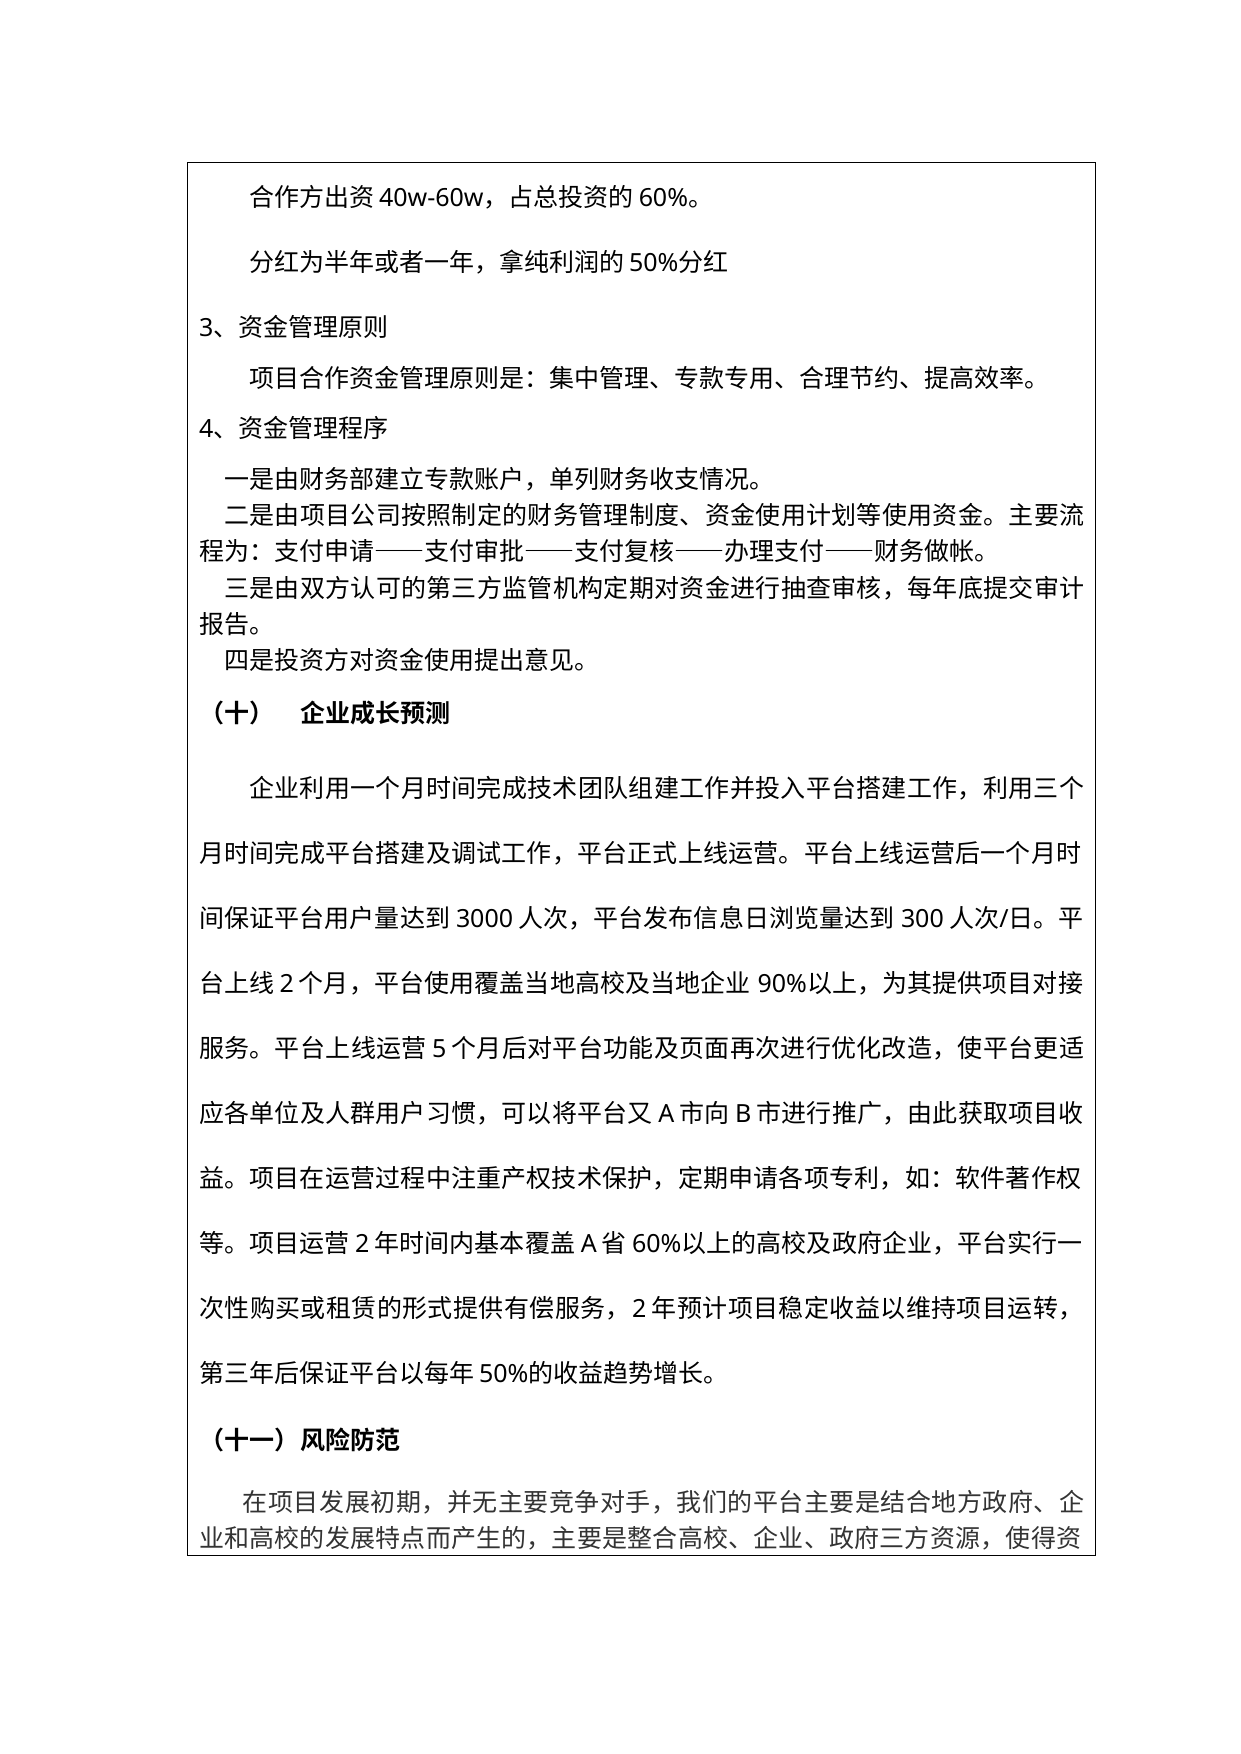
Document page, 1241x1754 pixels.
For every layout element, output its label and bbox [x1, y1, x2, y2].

table_header [188, 163, 1095, 1555]
